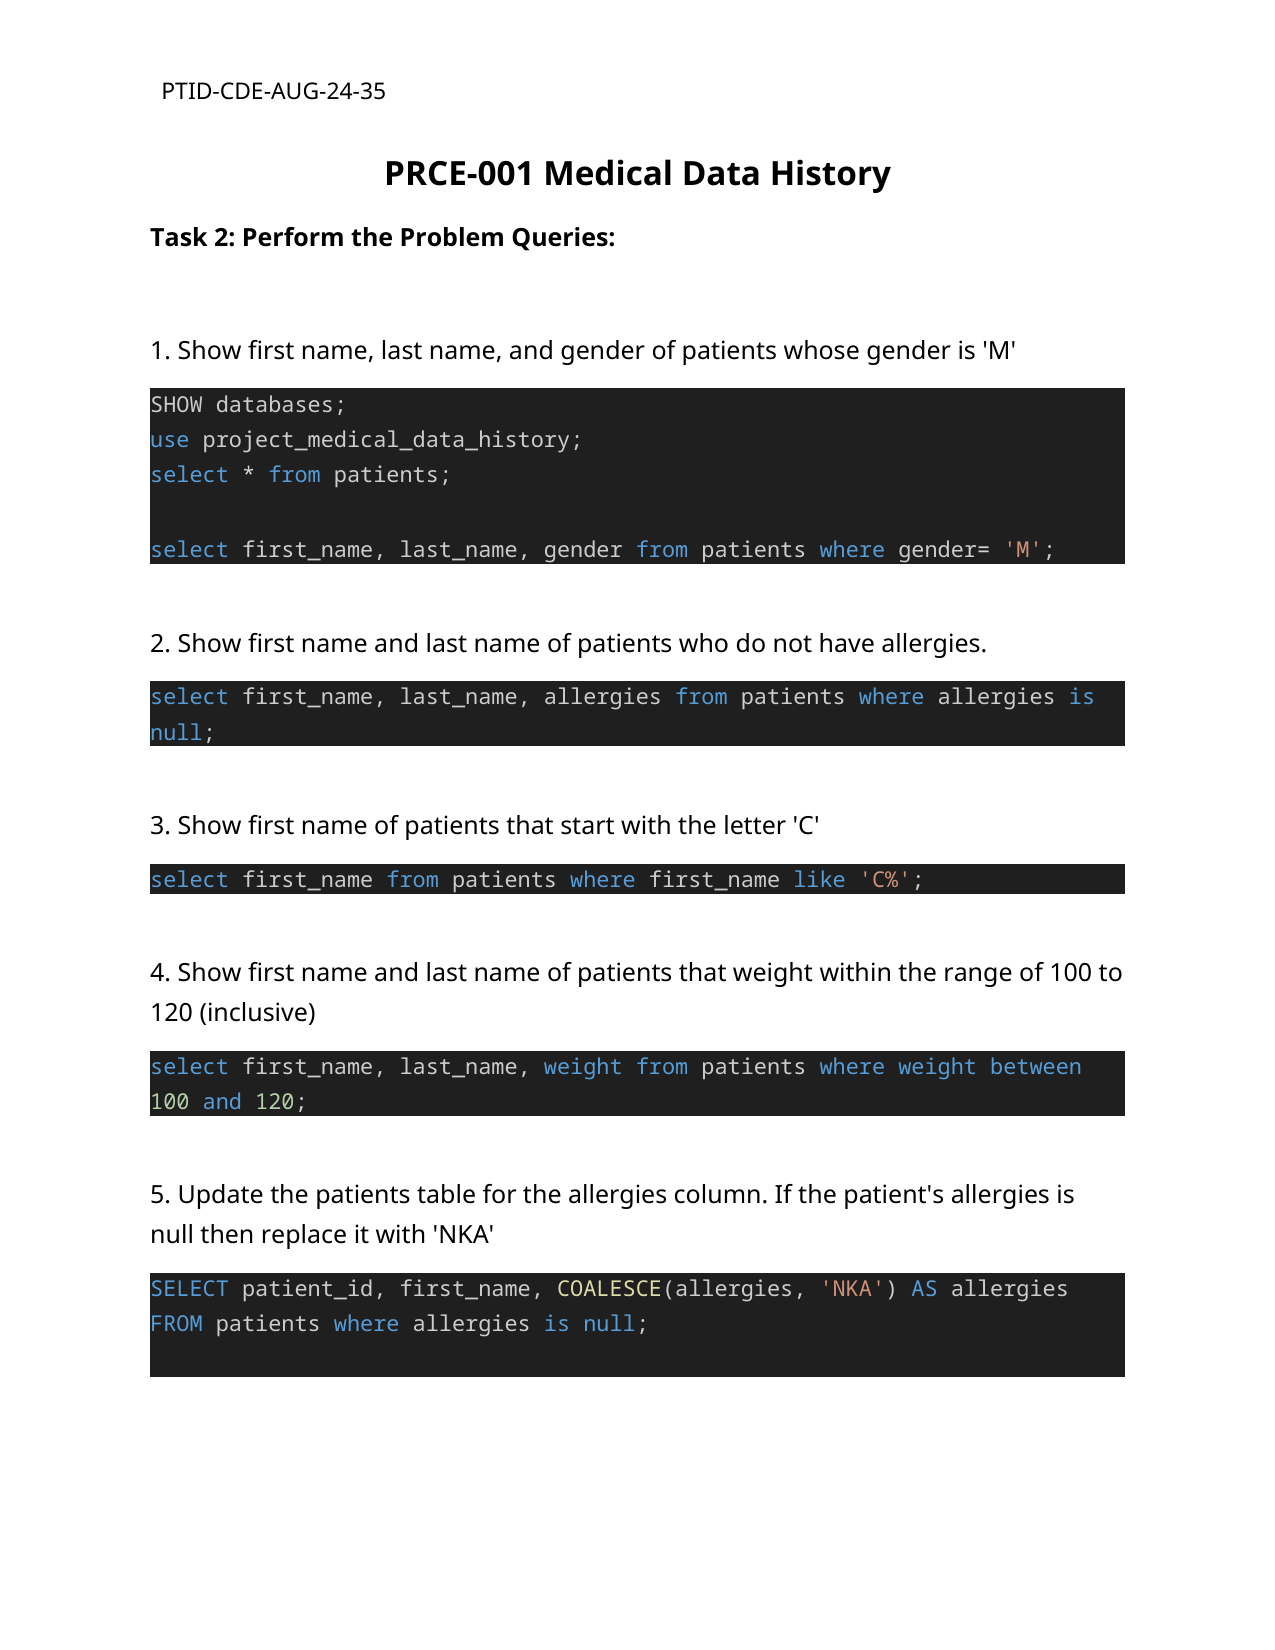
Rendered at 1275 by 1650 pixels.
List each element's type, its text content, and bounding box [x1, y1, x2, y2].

text Task 2: Perform the Problem Queries: [150, 219, 1125, 253]
text 4. Show first name and last name of patients that weight within the range of 100 to 120 (inclusive) [150, 955, 1125, 1029]
text 1. Show first name, last name, and gender of patients whose gender is 'M' [150, 332, 1125, 366]
text SELECT patient_id, first_name, COALESCE(allergies, 'NKA') AS allergies FROM patients where allergies is null; [150, 1273, 1125, 1338]
text select first_name, last_name, weight from patients where weight between 100 and 120; [150, 1051, 1125, 1116]
text 3. Show first name of patients that start with the letter 'C' [150, 808, 1125, 842]
text select first_name, last_name, allergies from patients where allergies is null; [150, 681, 1125, 746]
text use project_medical_data_history; [150, 424, 1125, 453]
text SHOW databases; [150, 388, 1125, 418]
text 5. Update the patients table for the allergies column. If the patient's allergies is null then replace it with 'NKA' [150, 1177, 1125, 1251]
text 2. Show first name and last name of patients who do not have allergies. [150, 625, 1125, 659]
text PRCE-001 Medical Data History [150, 150, 1125, 195]
text select first_name, last_name, gender from patients where gender= 'M'; [150, 534, 1125, 564]
text select first_name from patients where first_name like 'C%'; [150, 864, 1125, 894]
text select * from patients; [150, 459, 1125, 488]
